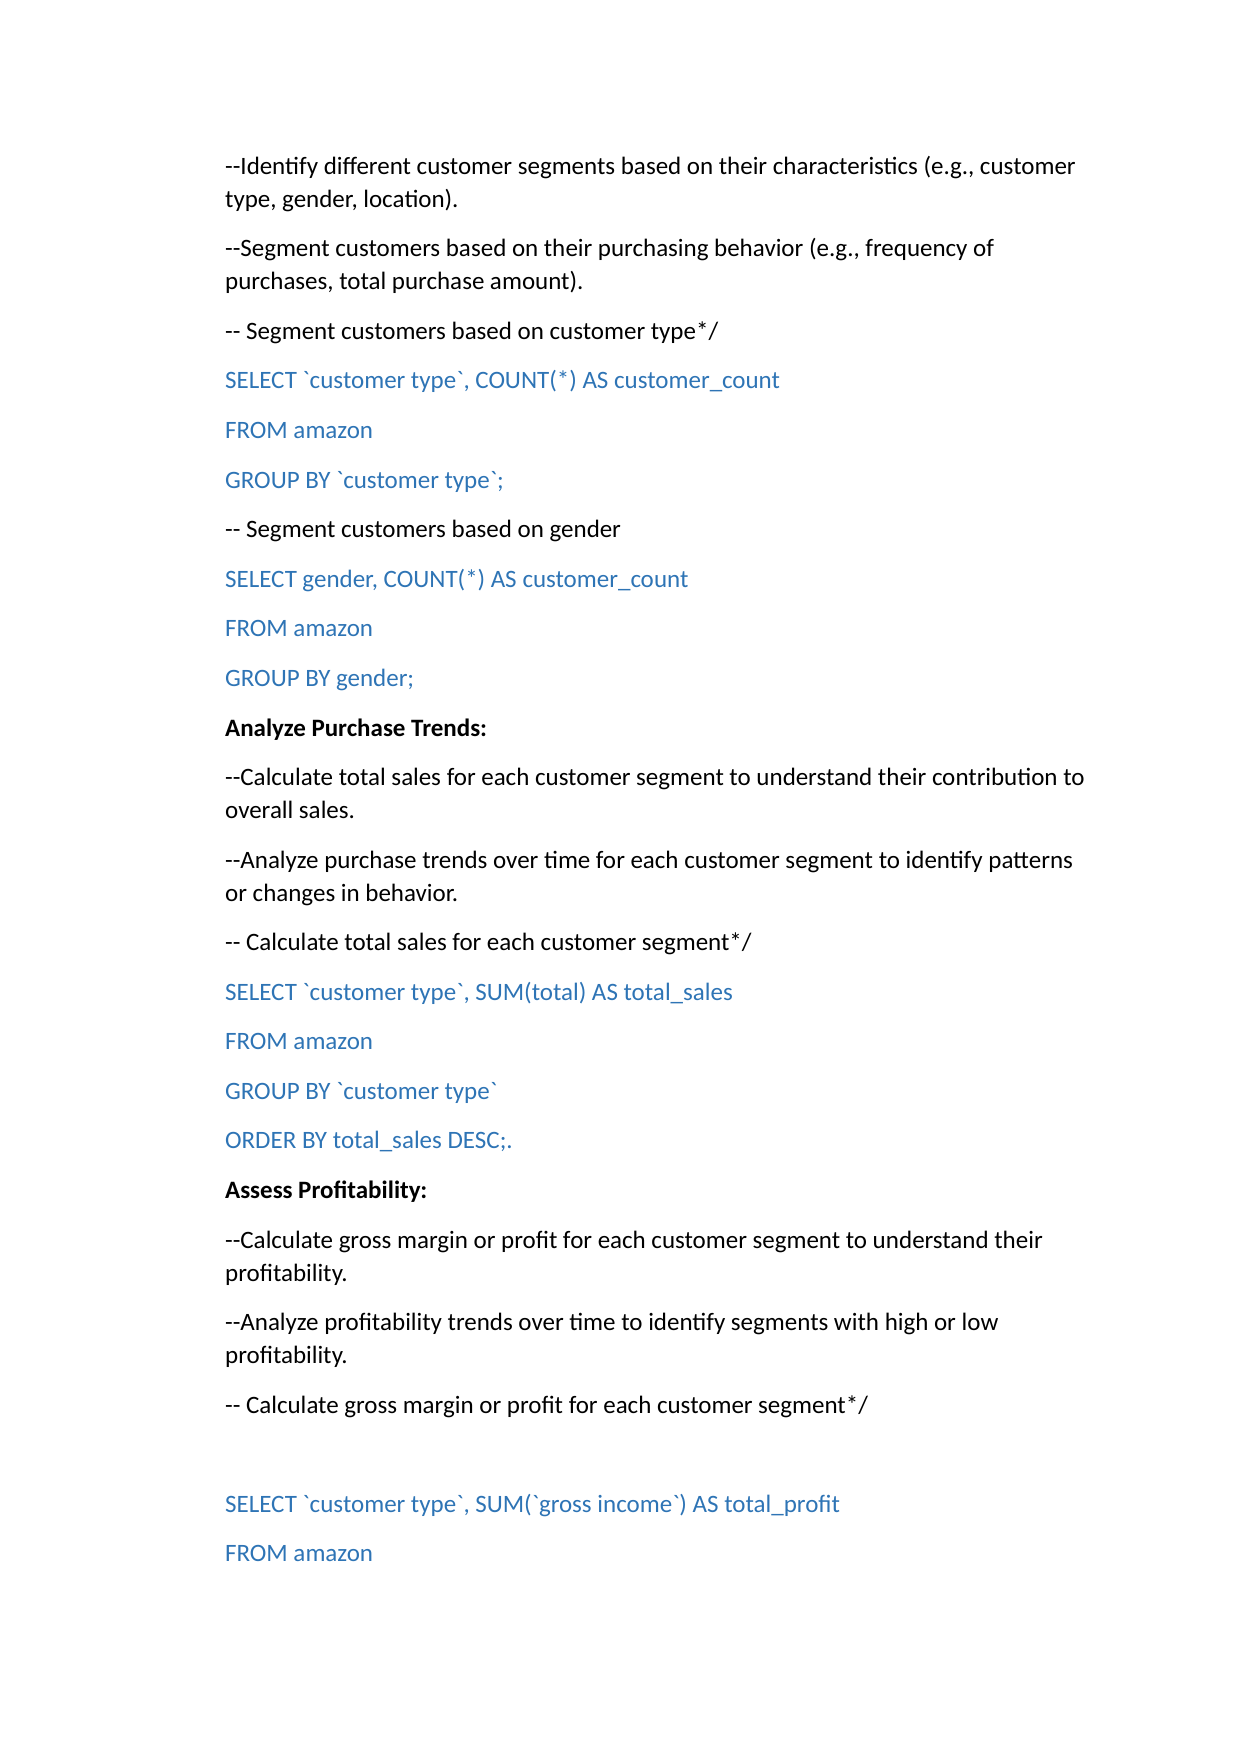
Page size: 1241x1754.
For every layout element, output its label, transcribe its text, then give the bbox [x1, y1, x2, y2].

text Analyze Purchase Trends: [150, 712, 1090, 742]
text GROUP BY `customer type`; [225, 464, 1090, 494]
text SELECT `customer type`, COUNT(*) AS customer_count [225, 364, 1090, 395]
text FROM amazon [225, 1537, 1090, 1568]
text SELECT gender, COUNT(*) AS customer_count [225, 563, 1090, 593]
text FROM amazon [225, 414, 1090, 445]
text ORDER BY total_sales DESC;. [225, 1124, 1090, 1155]
text SELECT `customer type`, SUM(`gross income`) AS total_profit [225, 1488, 1090, 1518]
text Assess Profitability: [150, 1174, 1090, 1205]
text --Segment customers based on their purchasing behavior (e.g., frequency of purchases, total purchase amount). [225, 232, 1090, 296]
text --Calculate total sales for each customer segment to understand their contribution to overall sales. [225, 761, 1090, 825]
text --Identify different customer segments based on their characteristics (e.g., customer type, gender, location). [225, 150, 1090, 213]
text FROM amazon [225, 612, 1090, 643]
text -- Calculate gross margin or profit for each customer segment*/ [150, 1389, 1090, 1419]
text GROUP BY `customer type` [225, 1075, 1090, 1106]
text SELECT `customer type`, SUM(total) AS total_sales [225, 976, 1090, 1006]
text --Calculate gross margin or profit for each customer segment to understand their profitability. [225, 1224, 1090, 1287]
text -- Segment customers based on customer type*/ [150, 315, 1090, 346]
text --Analyze profitability trends over time to identify segments with high or low profitability. [225, 1306, 1090, 1370]
text -- Calculate total sales for each customer segment*/ [150, 926, 1090, 957]
text -- Segment customers based on gender [150, 513, 1090, 544]
text --Analyze purchase trends over time for each customer segment to identify patterns or changes in behavior. [225, 844, 1090, 907]
text GROUP BY gender; [225, 662, 1090, 693]
text FROM amazon [225, 1025, 1090, 1056]
